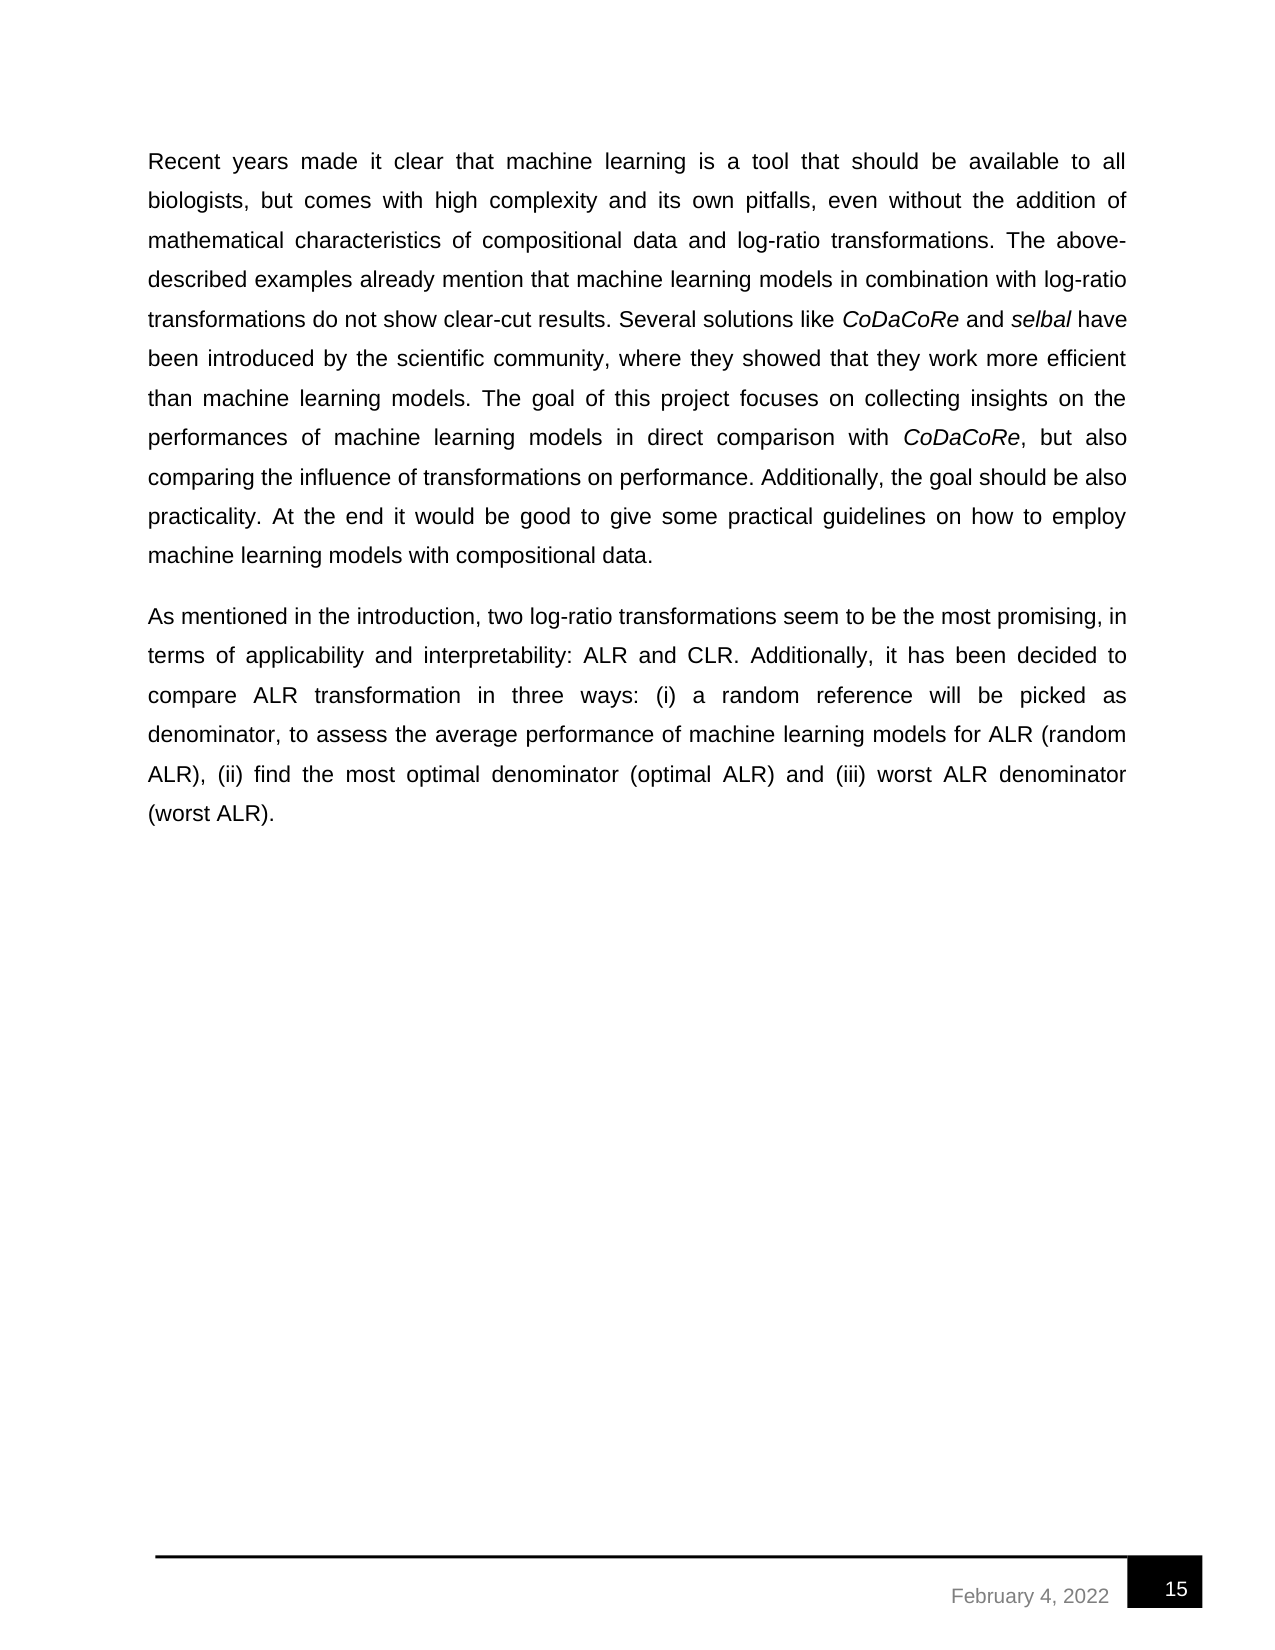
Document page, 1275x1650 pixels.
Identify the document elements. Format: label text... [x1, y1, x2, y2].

text Recent years made it clear that machine learning is a tool that should be available to all biologists, but comes with high complexity and its own pitfalls, even without the addition of mathematical characteristics of compositional data and log-ratio transformations. The above-described examples already mention that machine learning models in combination with log-ratio transformations do not show clear-cut results. Several solutions like CoDaCoRe and selbal have been introduced by the scientific community, where they showed that they work more efficient than machine learning models. The goal of this project focuses on collecting insights on the performances of machine learning models in direct comparison with CoDaCoRe, but also comparing the influence of transformations on performance. Additionally, the goal should be also practicality. At the end it would be good to give some practical guidelines on how to employ machine learning models with compositional data. [148, 148, 1127, 569]
text As mentioned in the introduction, two log-ratio transformations seem to be the most promising, in terms of applicability and interpretability: ALR and CLR. Additionally, it has been decided to compare ALR transformation in three ways: (i) a random reference will be picked as denominator, to assess the average performance of machine learning models for ALR (random ALR), (ii) find the most optimal denominator (optimal ALR) and (iii) worst ALR denominator (worst ALR). [148, 603, 1127, 826]
